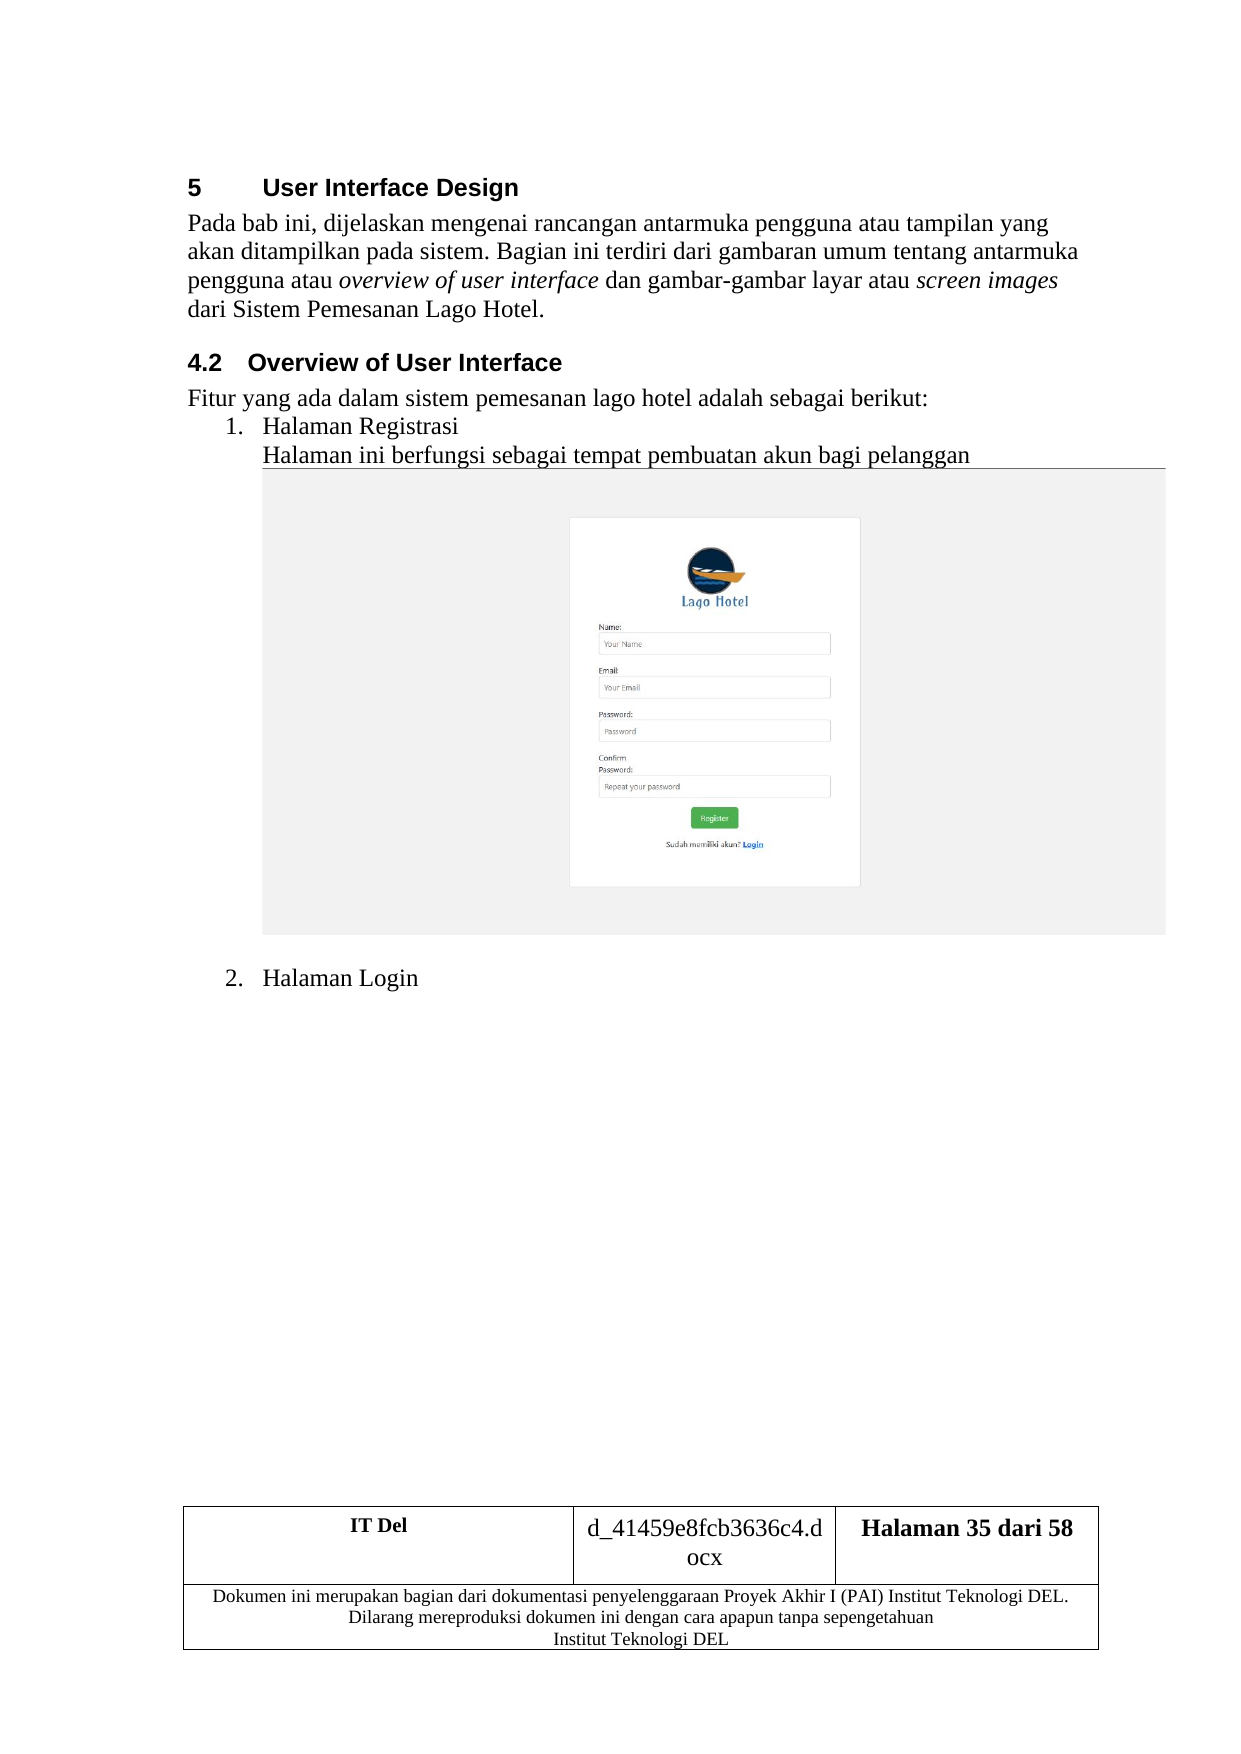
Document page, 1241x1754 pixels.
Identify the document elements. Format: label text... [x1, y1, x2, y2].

subtitle Overview of User Interface [187, 348, 1092, 376]
text Pada bab ini, dijelaskan mengenai rancangan antarmuka pengguna atau tampilan yang akan ditampilkan pada sistem. Bagian ini terdiri dari gambaran umum tentang antarmuka pengguna atau overview of user interface dan gambar-gambar layar atau screen images dari Sistem Pemesanan Lago Hotel. [187, 208, 1092, 323]
subtitle 5 User Interface Design [187, 173, 1092, 201]
list Halaman Login [225, 963, 1092, 992]
picture [262, 468, 1166, 935]
text Fitur yang ada dalam sistem pemesanan lago hotel adalah sebagai berikut: [187, 383, 1092, 411]
text Halaman ini berfungsi sebagai tempat pembuatan akun bagi pelanggan [262, 440, 1092, 468]
list Halaman Registrasi [225, 411, 1092, 440]
